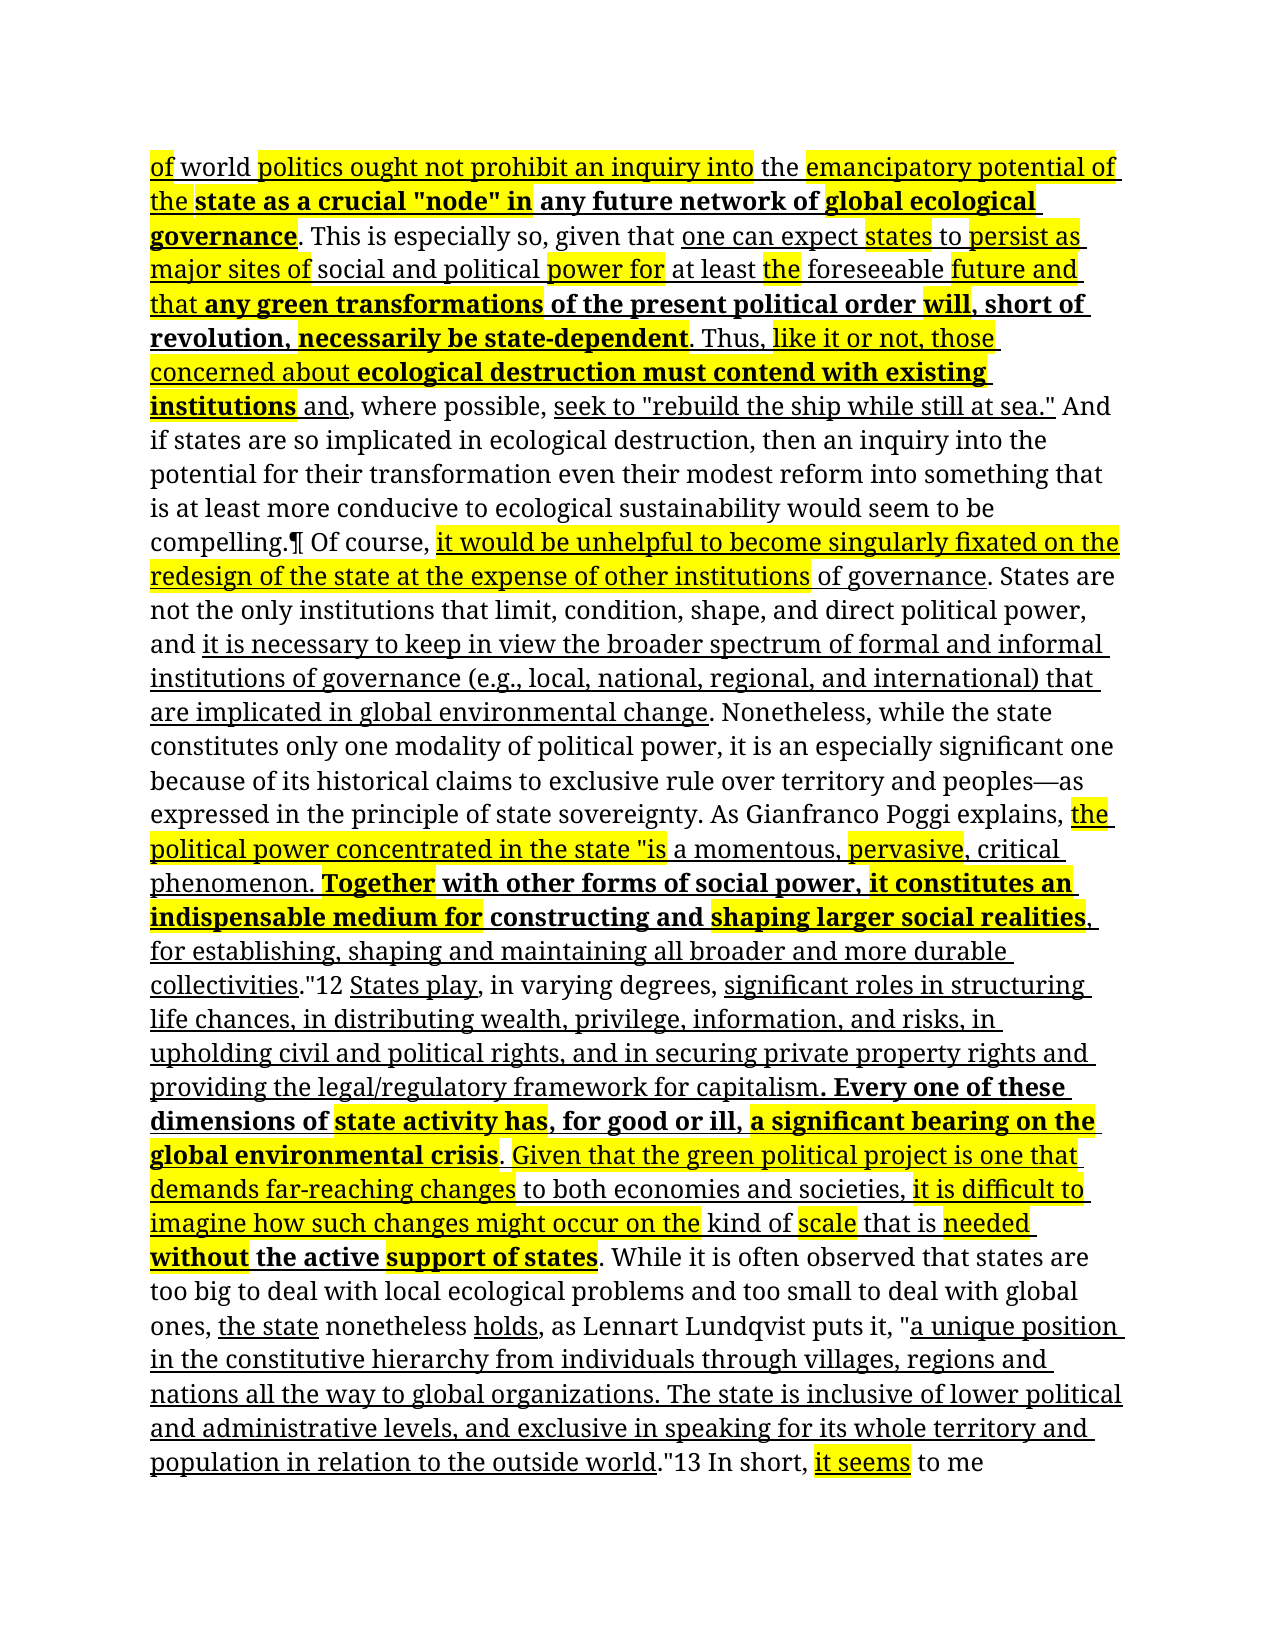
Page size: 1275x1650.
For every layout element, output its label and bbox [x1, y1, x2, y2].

text [150, 150, 1125, 1478]
